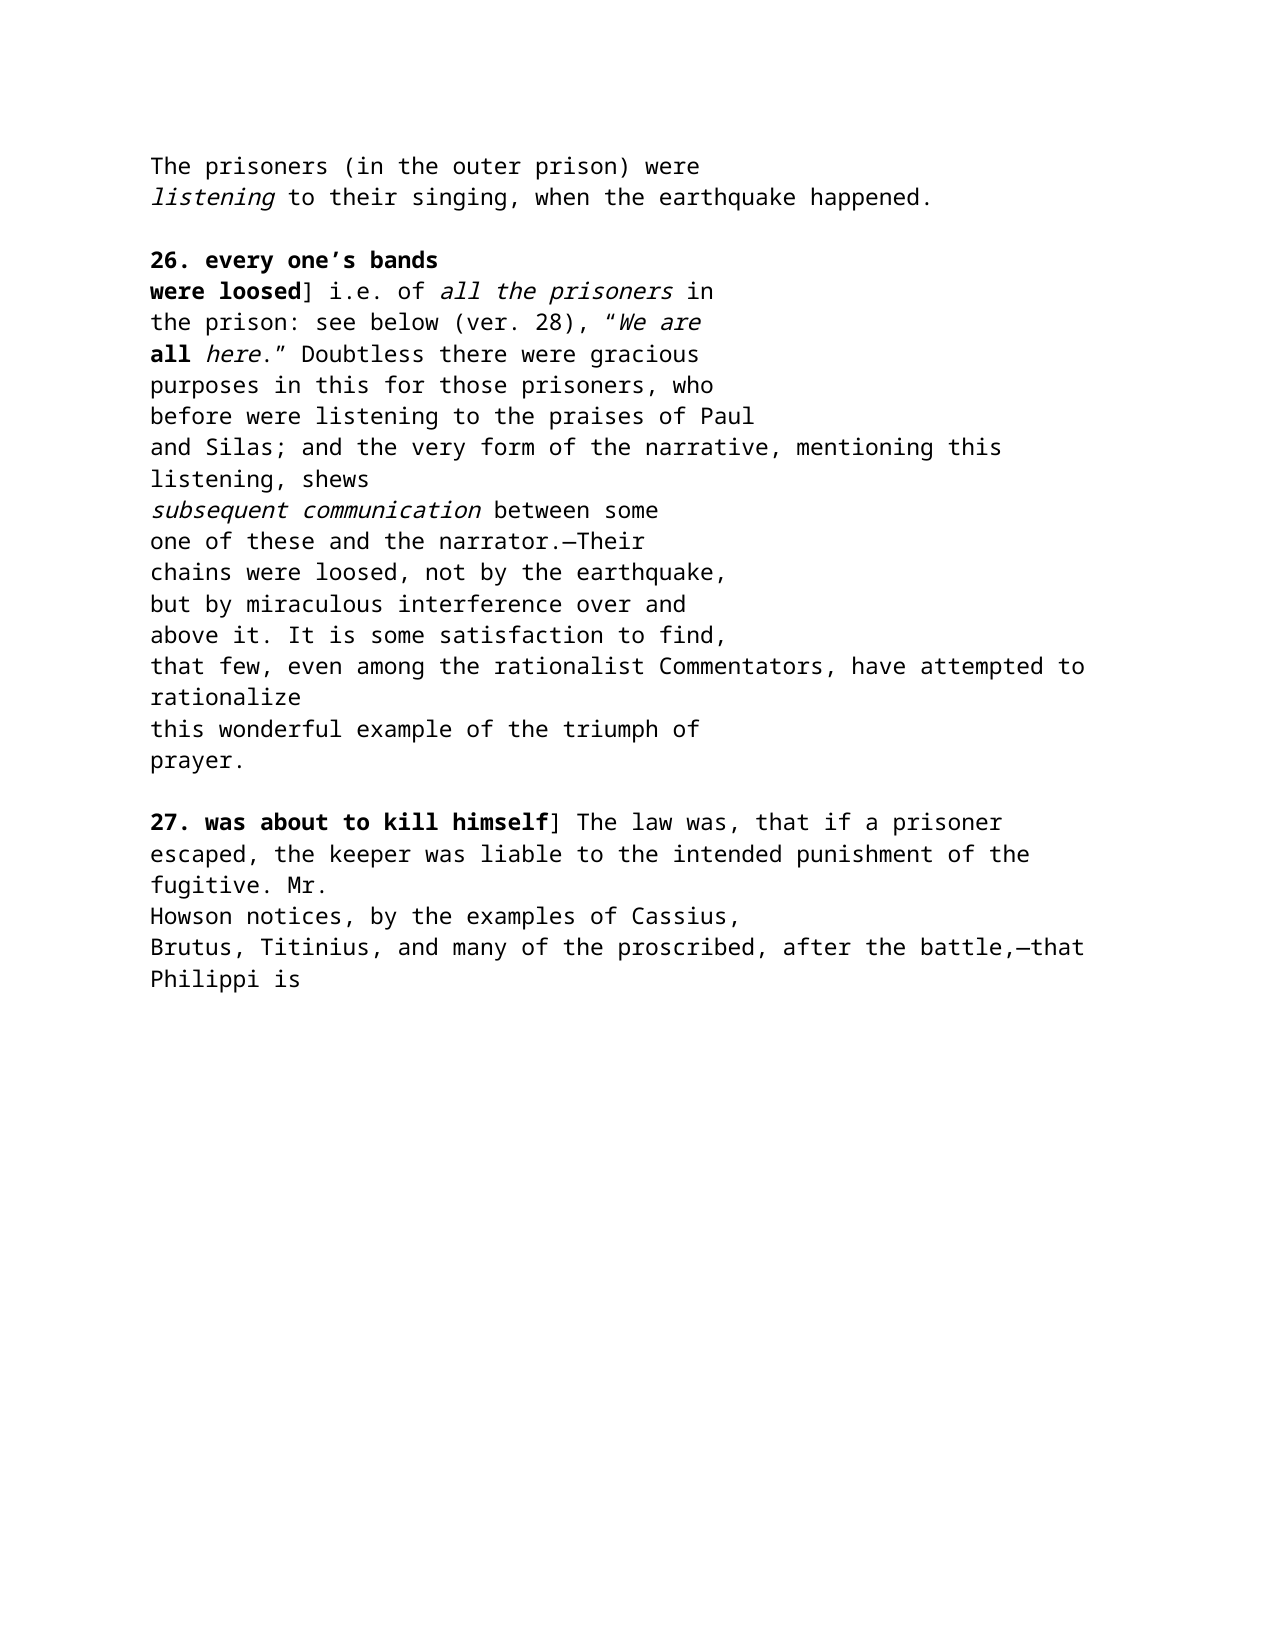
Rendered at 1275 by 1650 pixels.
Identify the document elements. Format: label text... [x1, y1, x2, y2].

text 26. every one’s bands were loosed] i.e. of all the prisoners in the prison: see below (ver. 28), “We are all here.” Doubtless there were gracious purposes in this for those prisoners, who before were listening to the praises of Paul and Silas; and the very form of the narrative, mentioning this listening, shews subsequent communication between some one of these and the narrator.—Their chains were loosed, not by the earthquake, but by miraculous interference over and above it. It is some satisfaction to find, that few, even among the rationalist Commentators, have attempted to rationalize this wonderful example of the triumph of prayer. [150, 244, 1125, 775]
text 27. was about to kill himself] The law was, that if a prisoner escaped, the keeper was liable to the intended punishment of the fugitive. Mr. Howson notices, by the examples of Cassius, Brutus, Titinius, and many of the proscribed, after the battle,—that Philippi is [150, 806, 1125, 994]
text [150, 150, 1125, 212]
